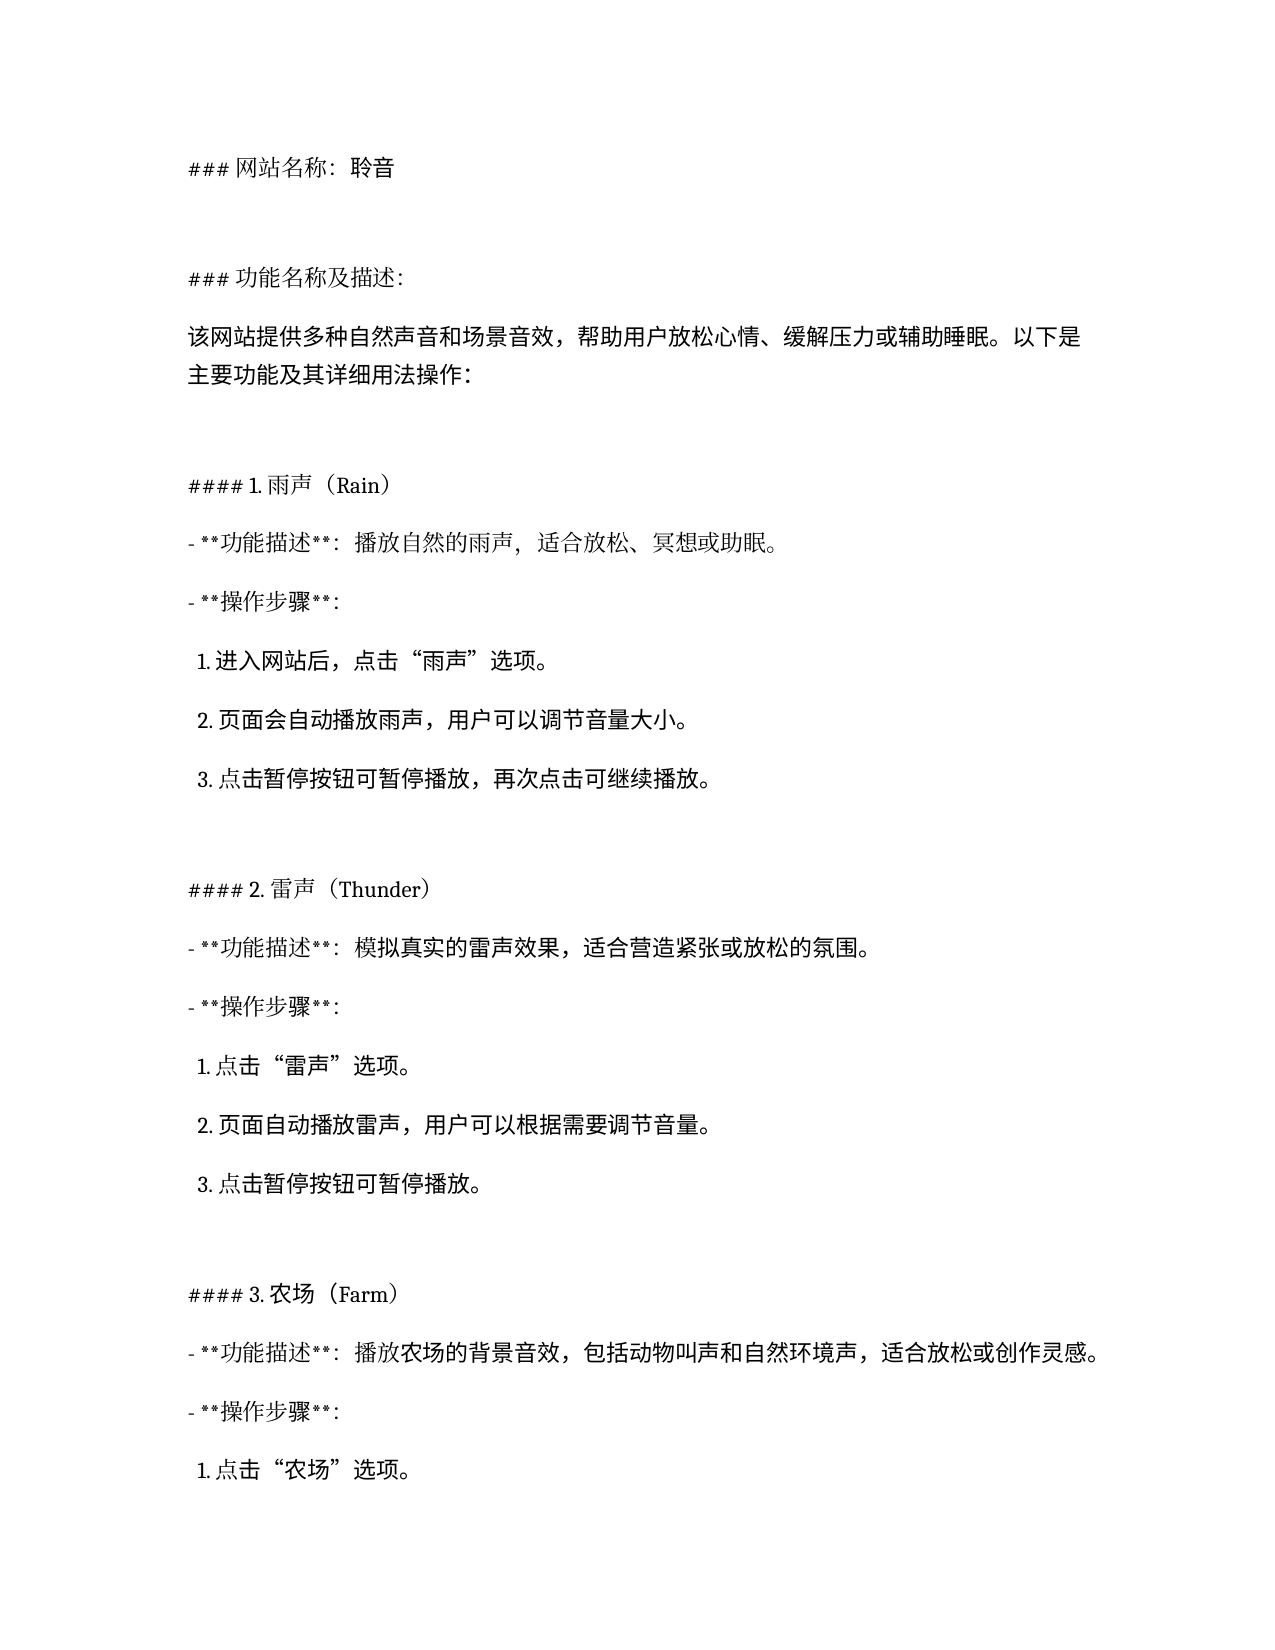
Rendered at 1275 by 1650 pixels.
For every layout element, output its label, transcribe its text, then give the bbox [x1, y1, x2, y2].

text - **功能描述**：播放农场的背景音效，包括动物叫声和自然环境声，适合放松或创作灵感。 [187, 1334, 1087, 1368]
text 1. 点击“农场”选项。 [187, 1452, 1087, 1486]
text ### 功能名称及描述： [187, 260, 1087, 293]
text - **操作步骤**： [187, 584, 1087, 617]
text - **功能描述**：模拟真实的雷声效果，适合营造紧张或放松的氛围。 [187, 929, 1087, 963]
text 2. 页面会自动播放雨声，用户可以调节音量大小。 [187, 702, 1087, 735]
text ### 网站名称：聆音 [187, 150, 1087, 183]
text #### 2. 雷声（Thunder） [187, 871, 1087, 904]
text 3. 点击暂停按钮可暂停播放，再次点击可继续播放。 [187, 761, 1087, 794]
text 1. 点击“雷声”选项。 [187, 1047, 1087, 1081]
text - **操作步骤**： [187, 988, 1087, 1022]
text 3. 点击暂停按钮可暂停播放。 [187, 1165, 1087, 1199]
text #### 3. 农场（Farm） [187, 1275, 1087, 1309]
text 1. 进入网站后，点击“雨声”选项。 [187, 643, 1087, 676]
text - **功能描述**：播放自然的雨声，适合放松、冥想或助眠。 [187, 525, 1087, 558]
text - **操作步骤**： [187, 1393, 1087, 1427]
text 2. 页面自动播放雷声，用户可以根据需要调节音量。 [187, 1106, 1087, 1140]
text #### 1. 雨声（Rain） [187, 467, 1087, 500]
text 该网站提供多种自然声音和场景音效，帮助用户放松心情、缓解压力或辅助睡眠。以下是主要功能及其详细用法操作： [187, 319, 1087, 390]
